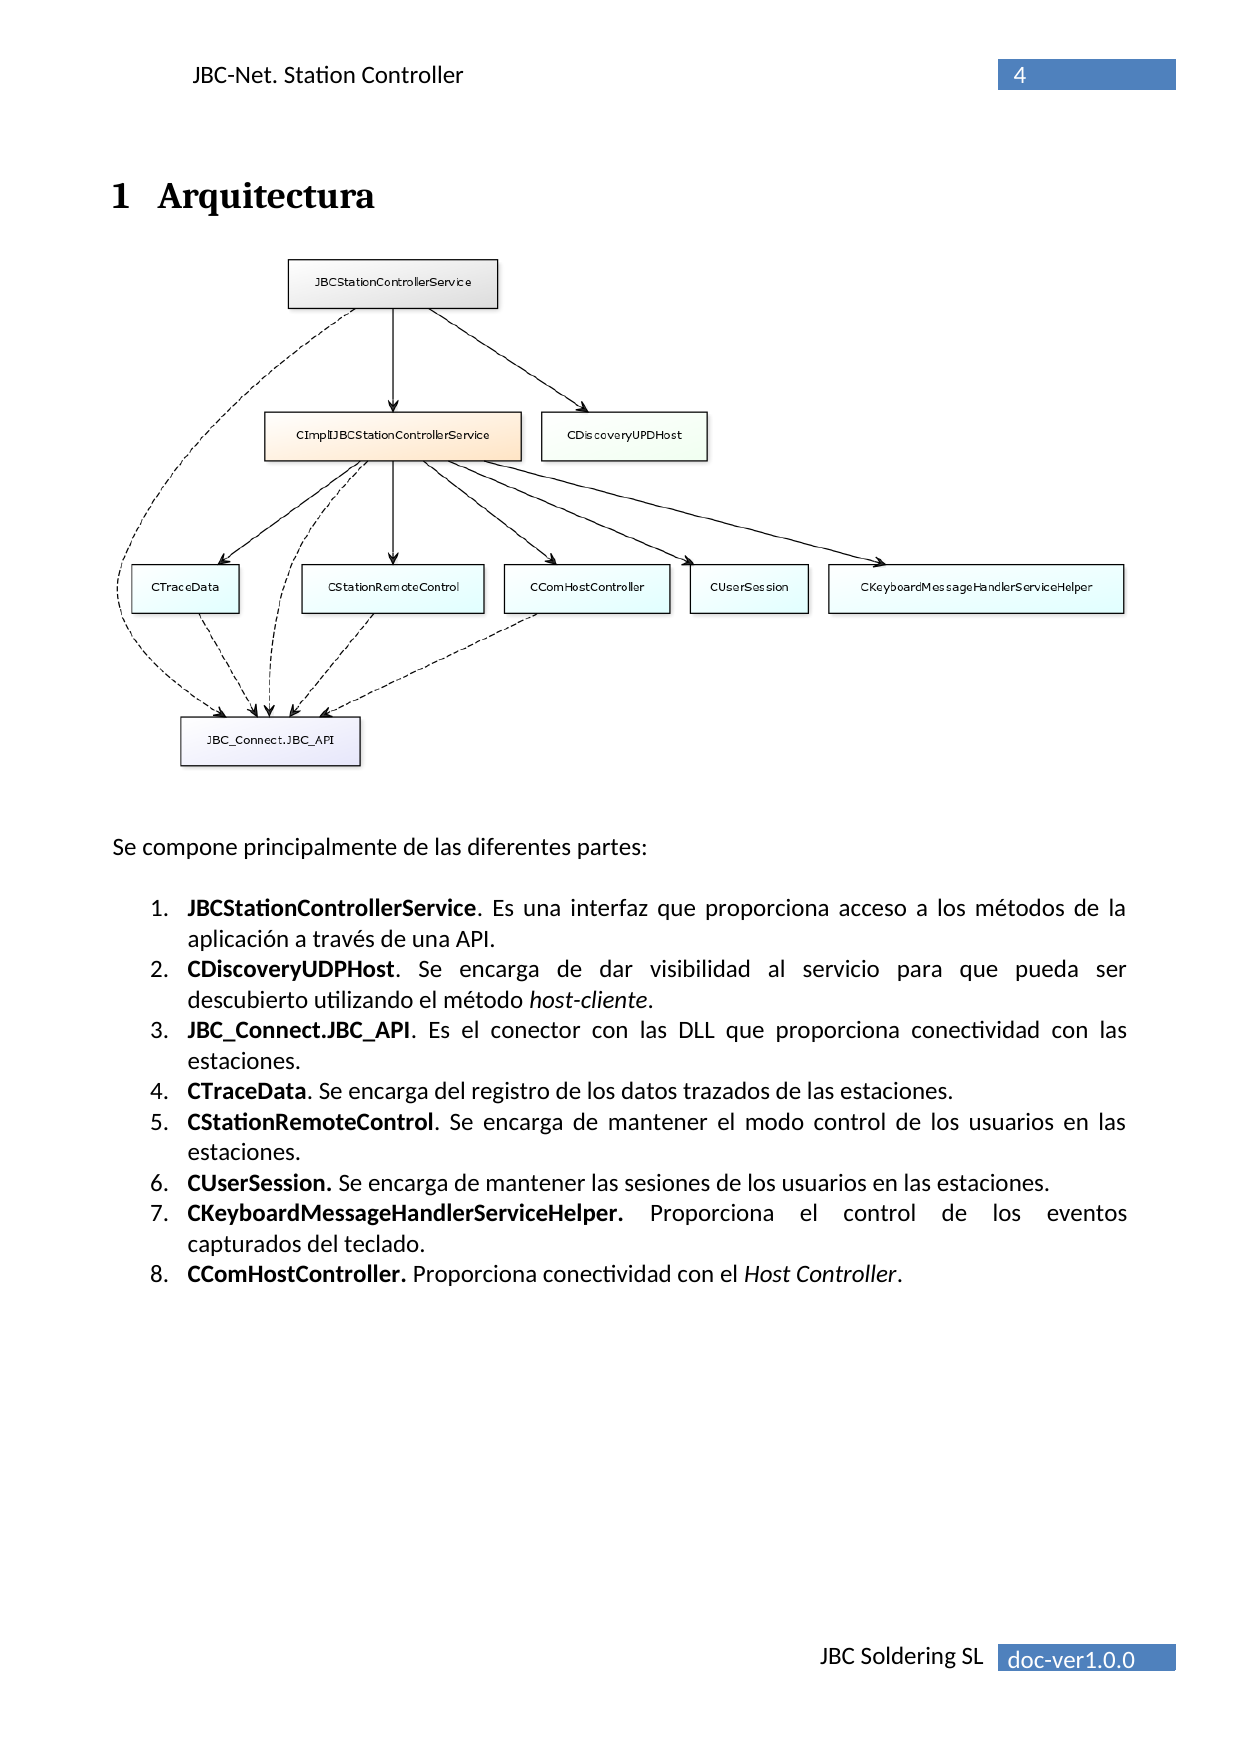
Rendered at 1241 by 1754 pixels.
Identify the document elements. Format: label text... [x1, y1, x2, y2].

list CComHostController. Proporciona conectividad con el Host Controller. [150, 1258, 1128, 1289]
picture [112, 255, 1128, 771]
text Se compone principalmente de las diferentes partes: [112, 831, 1128, 862]
list JBCStationControllerService. Es una interfaz que proporciona acceso a los métodos de la aplicación a través de una API. [150, 892, 1128, 953]
list CDiscoveryUDPHost. Se encarga de dar visibilidad al servicio para que pueda ser descubierto utilizando el método host-cliente. [150, 953, 1128, 1014]
list CStationRemoteControl. Se encarga de mantener el modo control de los usuarios en las estaciones. [150, 1106, 1128, 1167]
list CKeyboardMessageHandlerServiceHelper. Proporciona el control de los eventos capturados del teclado. [150, 1197, 1128, 1258]
subtitle Arquitectura [112, 175, 1128, 218]
list CUserSession. Se encarga de mantener las sesiones de los usuarios en las estaciones. [150, 1167, 1128, 1197]
list JBC_Connect.JBC_API. Es el conector con las DLL que proporciona conectividad con las estaciones. [150, 1014, 1128, 1075]
list CTraceData. Se encarga del registro de los datos trazados de las estaciones. [150, 1075, 1128, 1106]
